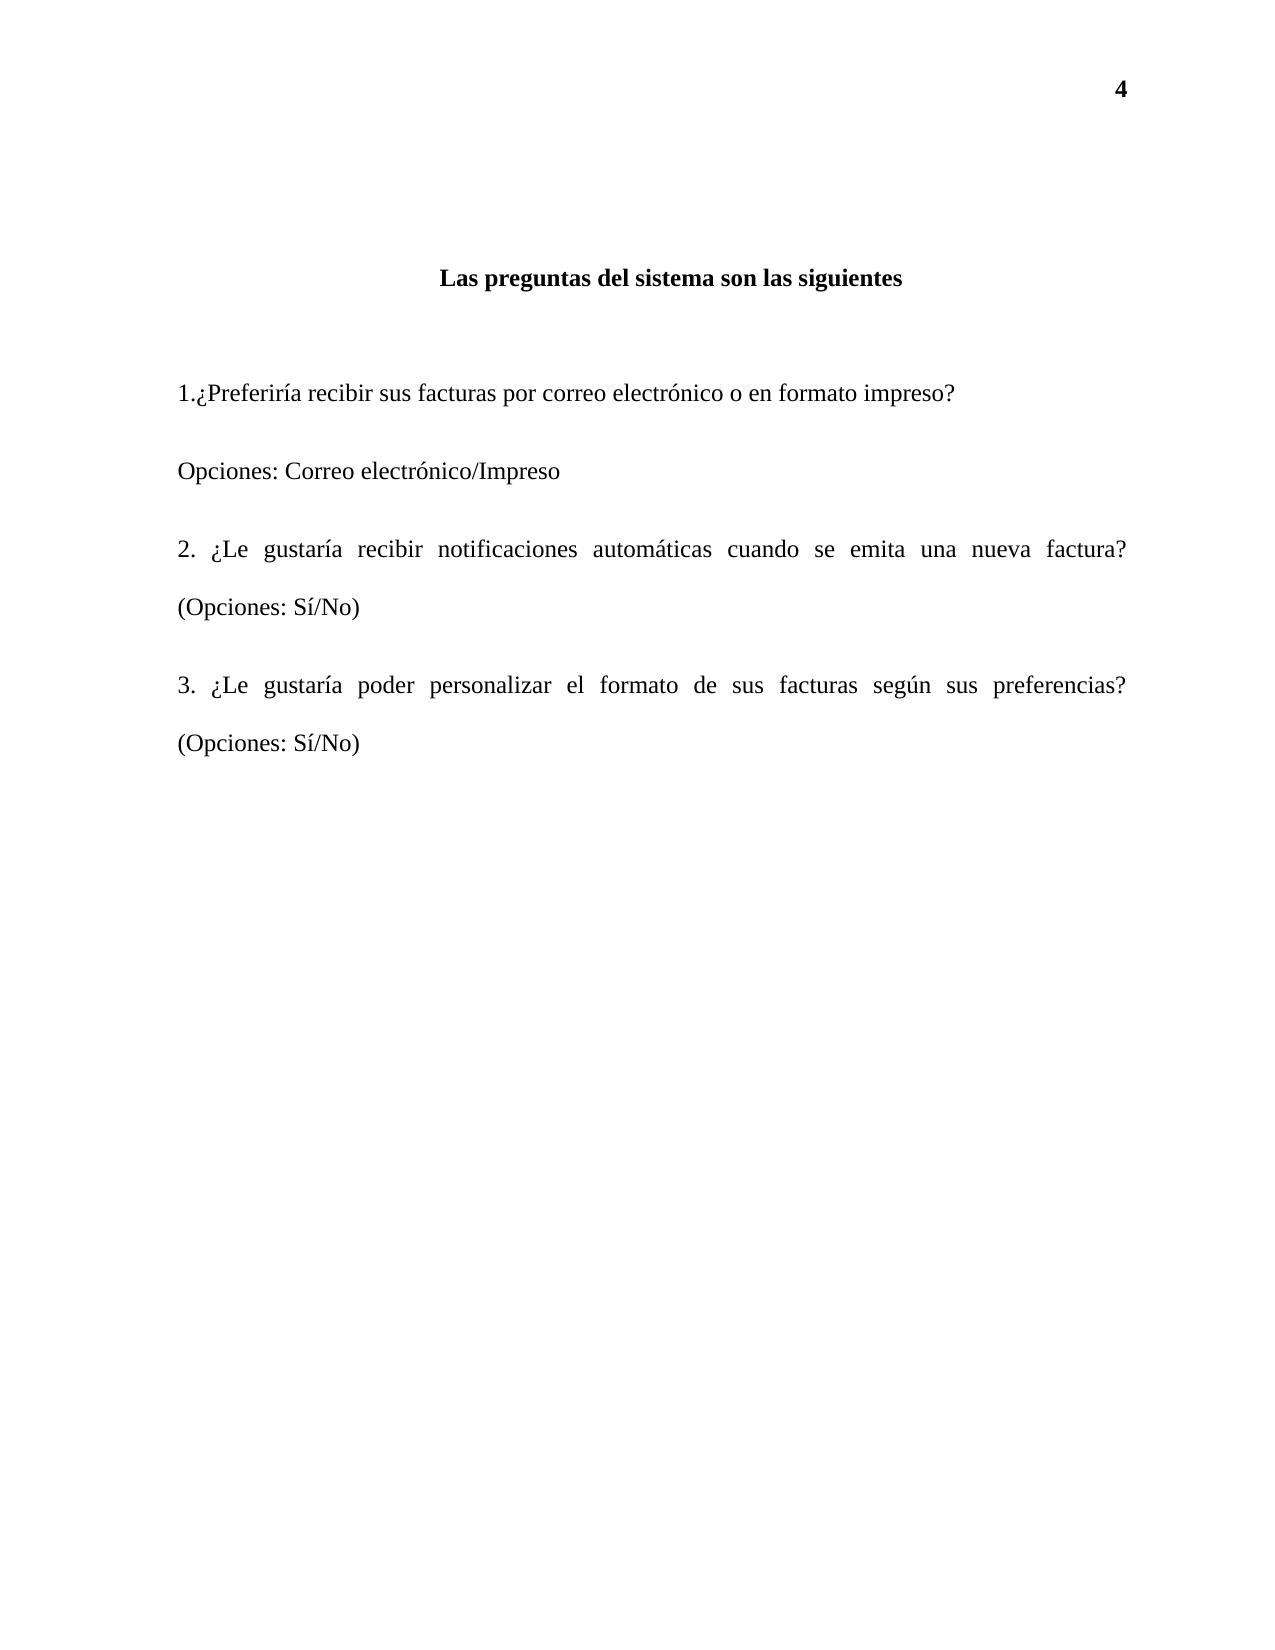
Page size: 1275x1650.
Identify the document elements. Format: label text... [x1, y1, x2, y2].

text 1.¿Preferiría recibir sus facturas por correo electrónico o en formato impreso? [177, 378, 1127, 406]
text Las preguntas del sistema son las siguientes [215, 263, 1127, 291]
text 3. ¿Le gustaría poder personalizar el formato de sus facturas según sus preferencias? (Opciones: Sí/No) [177, 670, 1127, 756]
text Opciones: Correo electrónico/Impreso [177, 456, 1127, 485]
text 2. ¿Le gustaría recibir notificaciones automáticas cuando se emita una nueva factura? (Opciones: Sí/No) [177, 534, 1127, 621]
